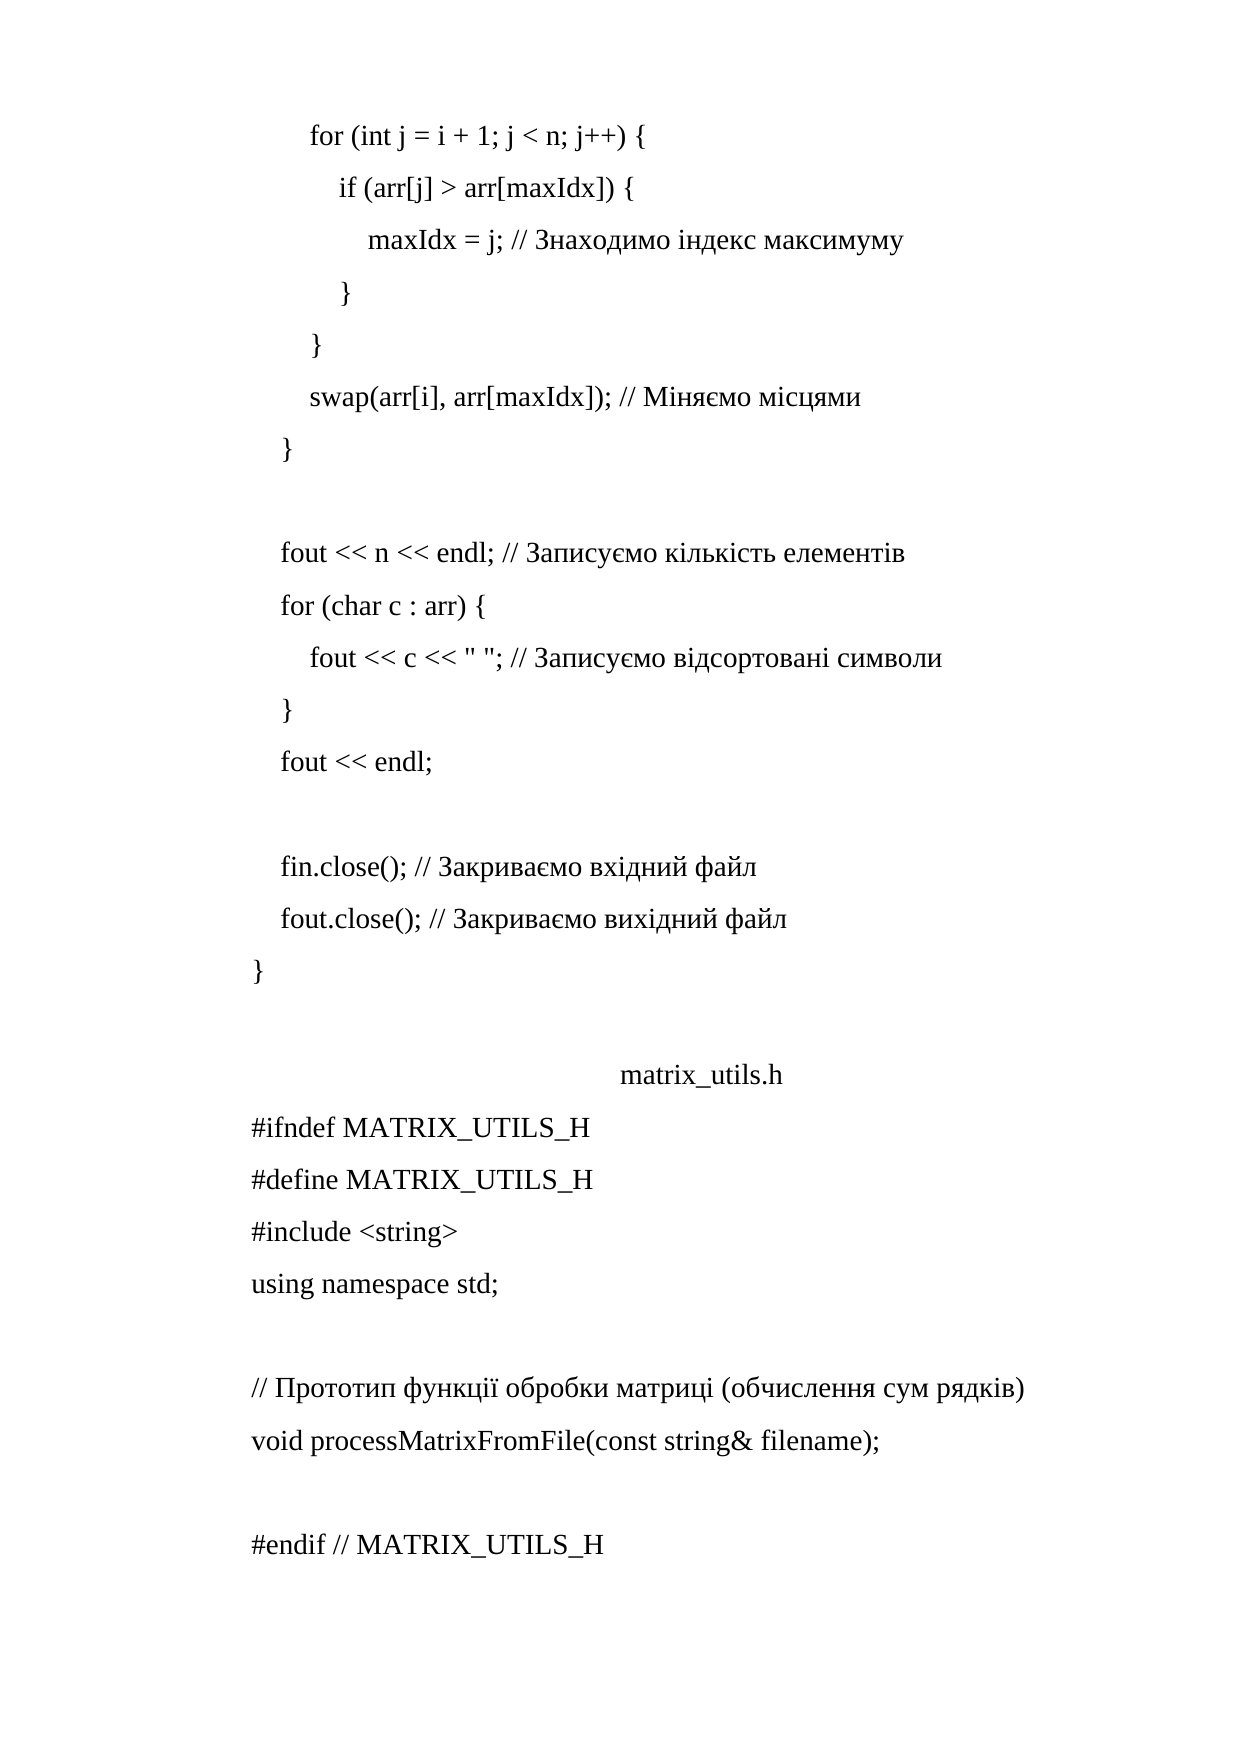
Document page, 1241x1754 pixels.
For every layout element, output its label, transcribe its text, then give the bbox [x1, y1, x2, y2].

text swap(arr[i], arr[maxIdx]); // Міняємо місцями [177, 379, 1152, 413]
text #define MATRIX_UTILS_H [177, 1162, 1152, 1195]
text for (char c : arr) { [177, 588, 1152, 621]
text #ifndef MATRIX_UTILS_H [177, 1110, 1152, 1143]
text } [177, 431, 1152, 465]
text matrix_utils.h [177, 1057, 1152, 1091]
text #endif // MATRIX_UTILS_H [177, 1527, 1152, 1561]
text } [177, 327, 1152, 360]
text } [177, 692, 1152, 726]
text fout << endl; [177, 744, 1152, 778]
text } [177, 953, 1152, 987]
text } [177, 275, 1152, 308]
text maxIdx = j; // Знаходимо індекс максимуму [177, 222, 1152, 256]
text for (int j = i + 1; j < n; j++) { [177, 118, 1152, 152]
text if (arr[j] > arr[maxIdx]) { [177, 170, 1152, 204]
text fout << n << endl; // Записуємо кількість елементів [177, 536, 1152, 569]
text fout << c << " "; // Записуємо відсортовані символи [177, 640, 1152, 673]
text // Прототип функції обробки матриці (обчислення сум рядків) [177, 1371, 1152, 1404]
text fin.close(); // Закриваємо вхідний файл [177, 849, 1152, 882]
text fout.close(); // Закриваємо вихідний файл [177, 901, 1152, 934]
text using namespace std; [177, 1266, 1152, 1300]
text void processMatrixFromFile(const string& filename); [177, 1423, 1152, 1456]
text #include <string> [177, 1214, 1152, 1248]
